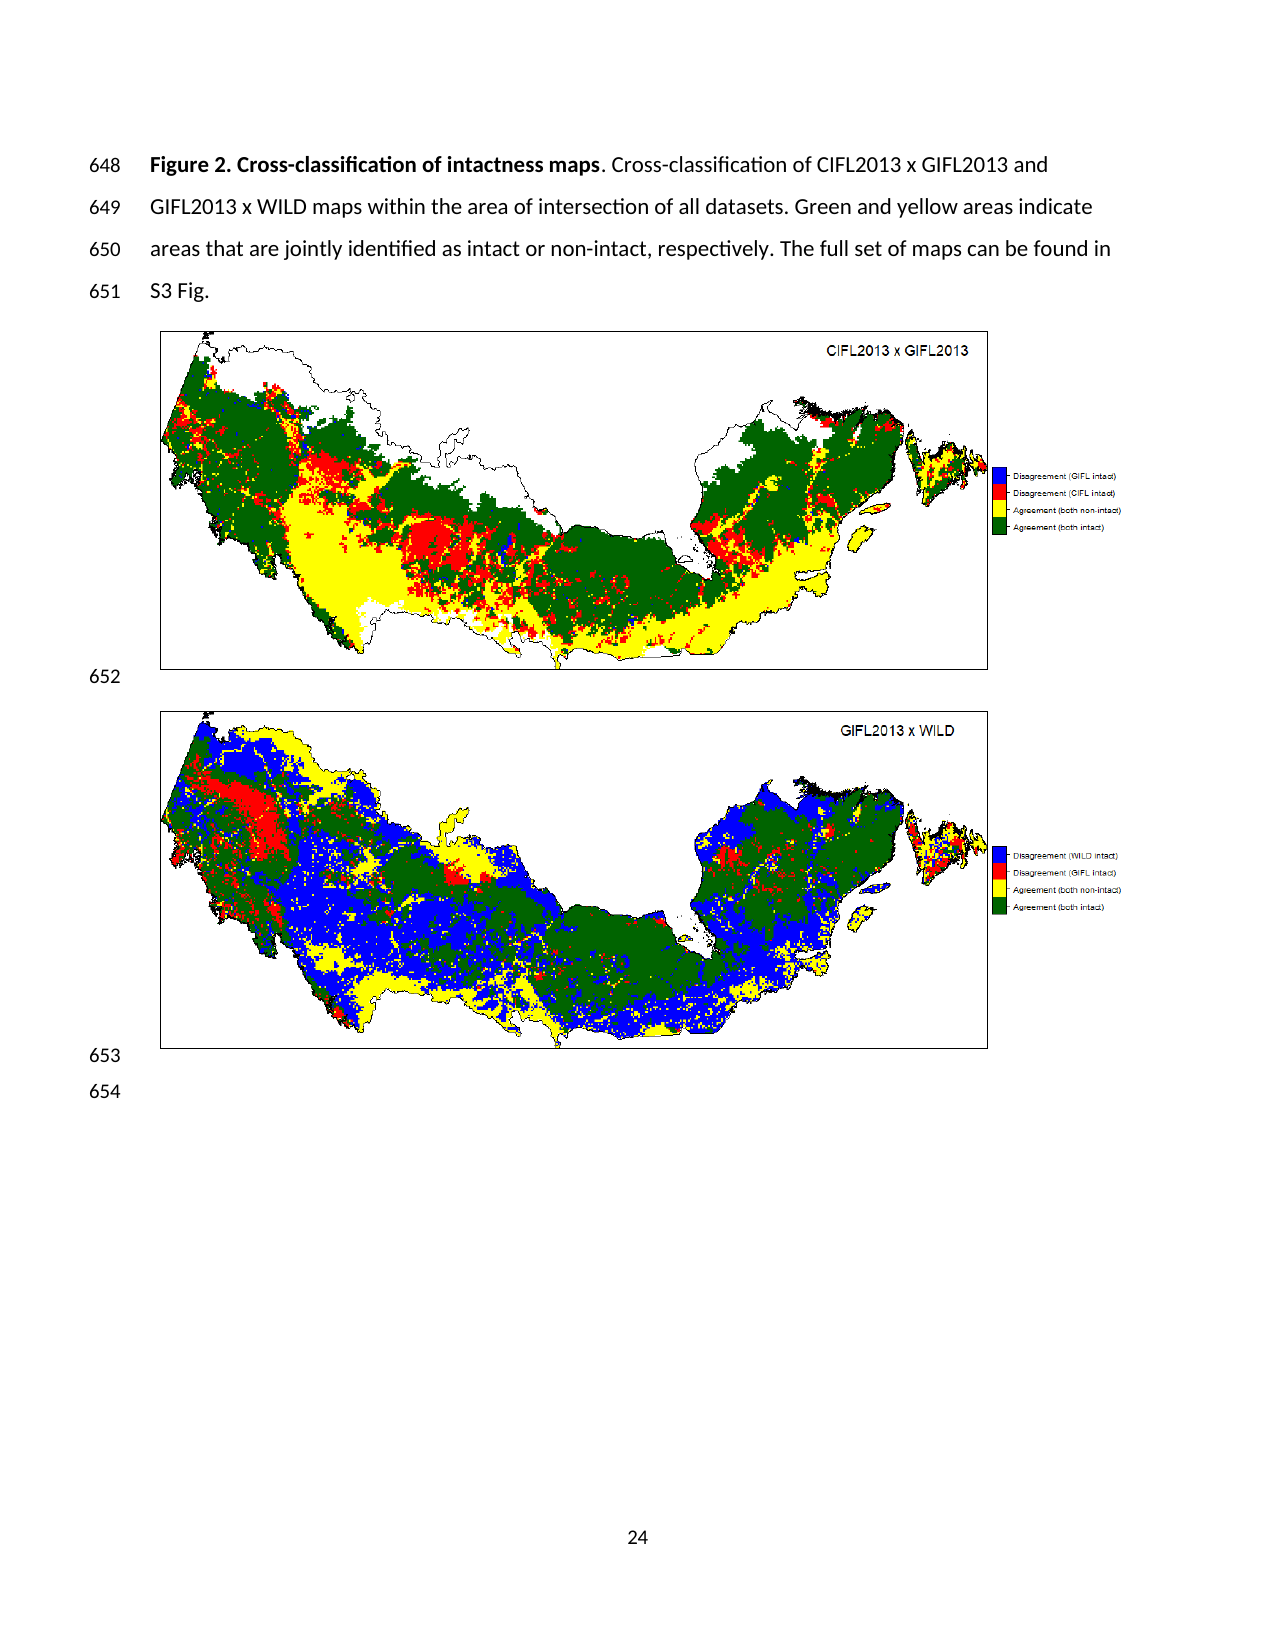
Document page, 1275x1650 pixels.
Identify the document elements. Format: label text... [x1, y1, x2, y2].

text Figure 2. Cross-classification of intactness maps. Cross-classification of CIFL2013 x GIFL2013 and GIFL2013 x WILD maps within the area of intersection of all datasets. Green and yellow areas indicate areas that are jointly identified as intact or non-intact, respectively. The full set of maps can be found in S3 Fig. [150, 150, 1125, 304]
picture [150, 317, 1125, 684]
picture [150, 697, 1126, 1063]
